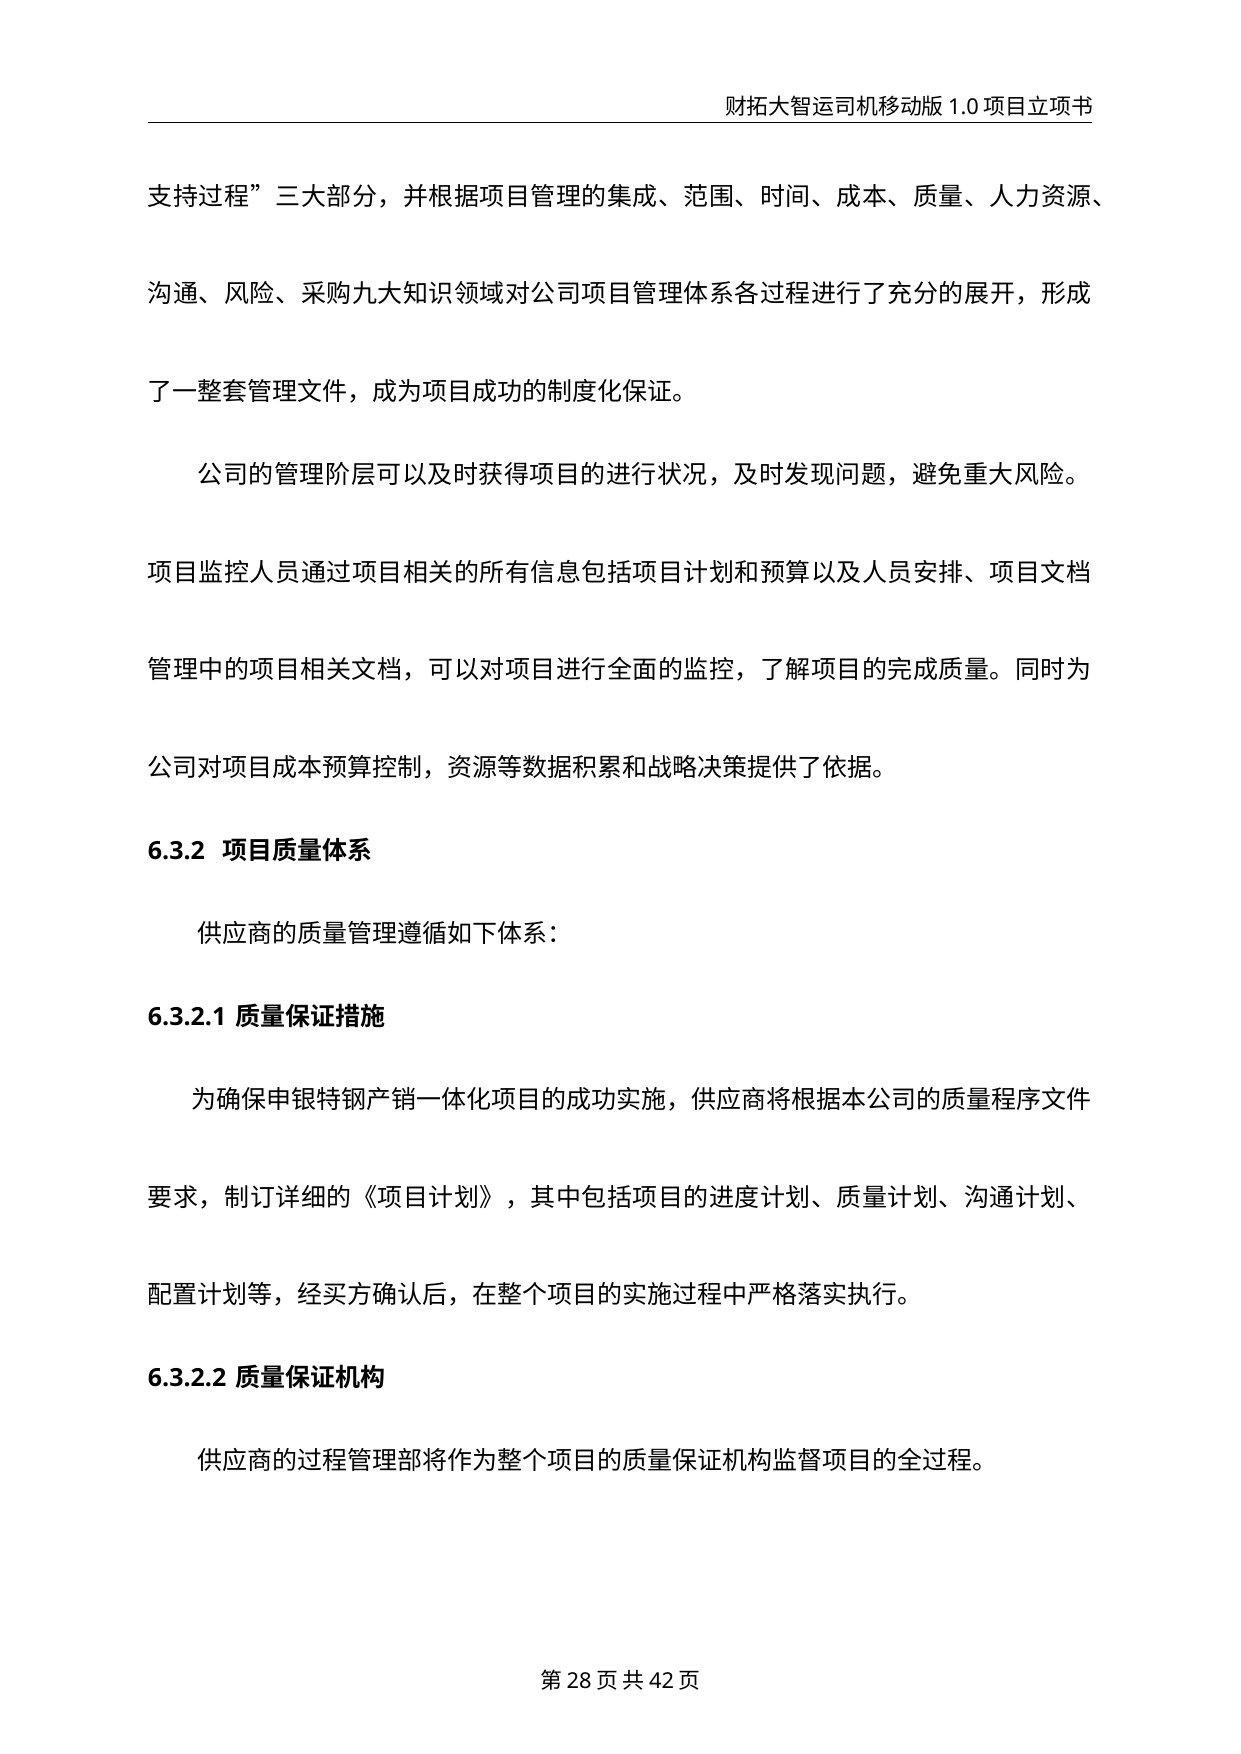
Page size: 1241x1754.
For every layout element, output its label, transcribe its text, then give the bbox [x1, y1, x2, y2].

text 为确保申银特钢产销一体化项目的成功实施，供应商将根据本公司的质量程序文件要求，制订详细的《项目计划》，其中包括项目的进度计划、质量计划、沟通计划、配置计划等，经买方确认后，在整个项目的实施过程中严格落实执行。 [148, 1065, 1092, 1325]
text 供应商的质量管理遵循如下体系： [148, 899, 1092, 964]
subtitle 质量保证机构 [148, 1343, 1092, 1408]
subtitle 质量保证措施 [148, 982, 1092, 1047]
text 公司的管理阶层可以及时获得项目的进行状况，及时发现问题，避免重大风险。项目监控人员通过项目相关的所有信息包括项目计划和预算以及人员安排、项目文档管理中的项目相关文档，可以对项目进行全面的监控，了解项目的完成质量。同时为公司对项目成本预算控制，资源等数据积累和战略决策提供了依据。 [148, 440, 1092, 798]
subtitle 项目质量体系 [148, 816, 1092, 881]
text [148, 162, 1092, 422]
text 供应商的过程管理部将作为整个项目的质量保证机构监督项目的全过程。 [148, 1426, 1092, 1491]
